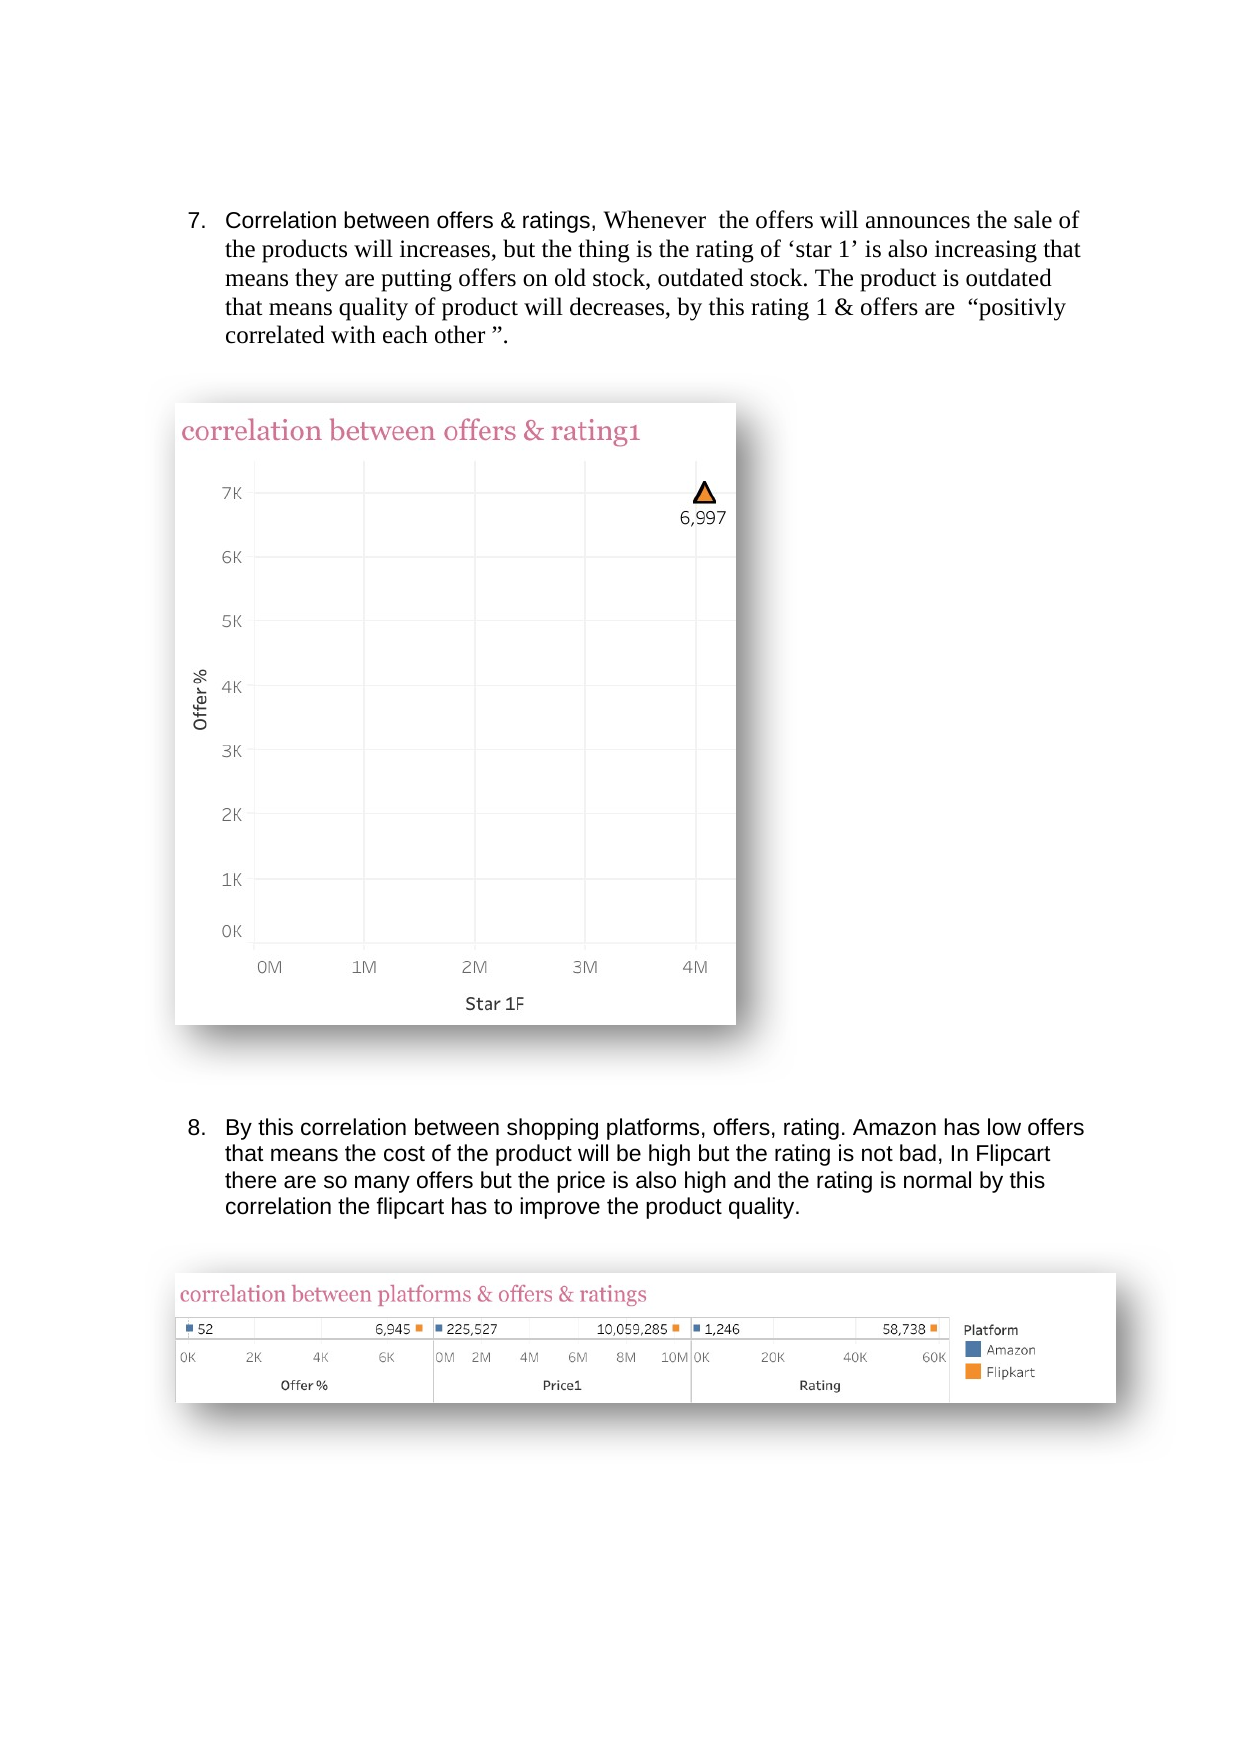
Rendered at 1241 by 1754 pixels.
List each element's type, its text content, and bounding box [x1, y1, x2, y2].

subtitle By this correlation between shopping platforms, offers, rating. Amazon has low offers that means the cost of the product will be high but the rating is not bad, In Flipcart there are so many offers but the price is also high and the rating is normal by this correlation the flipcart has to improve the product quality. [187, 1114, 1090, 1219]
subtitle Correlation between offers & ratings, Whenever the offers will announces the sale of the products will increases, but the thing is the rating of ‘star 1’ is also increasing that means they are putting offers on old stock, outdated stock. The product is outdated that means quality of product will decreases, by this rating 1 & offers are “positivly correlated with each other ”. [187, 206, 1090, 349]
picture [175, 403, 736, 1025]
picture [175, 1273, 1116, 1403]
